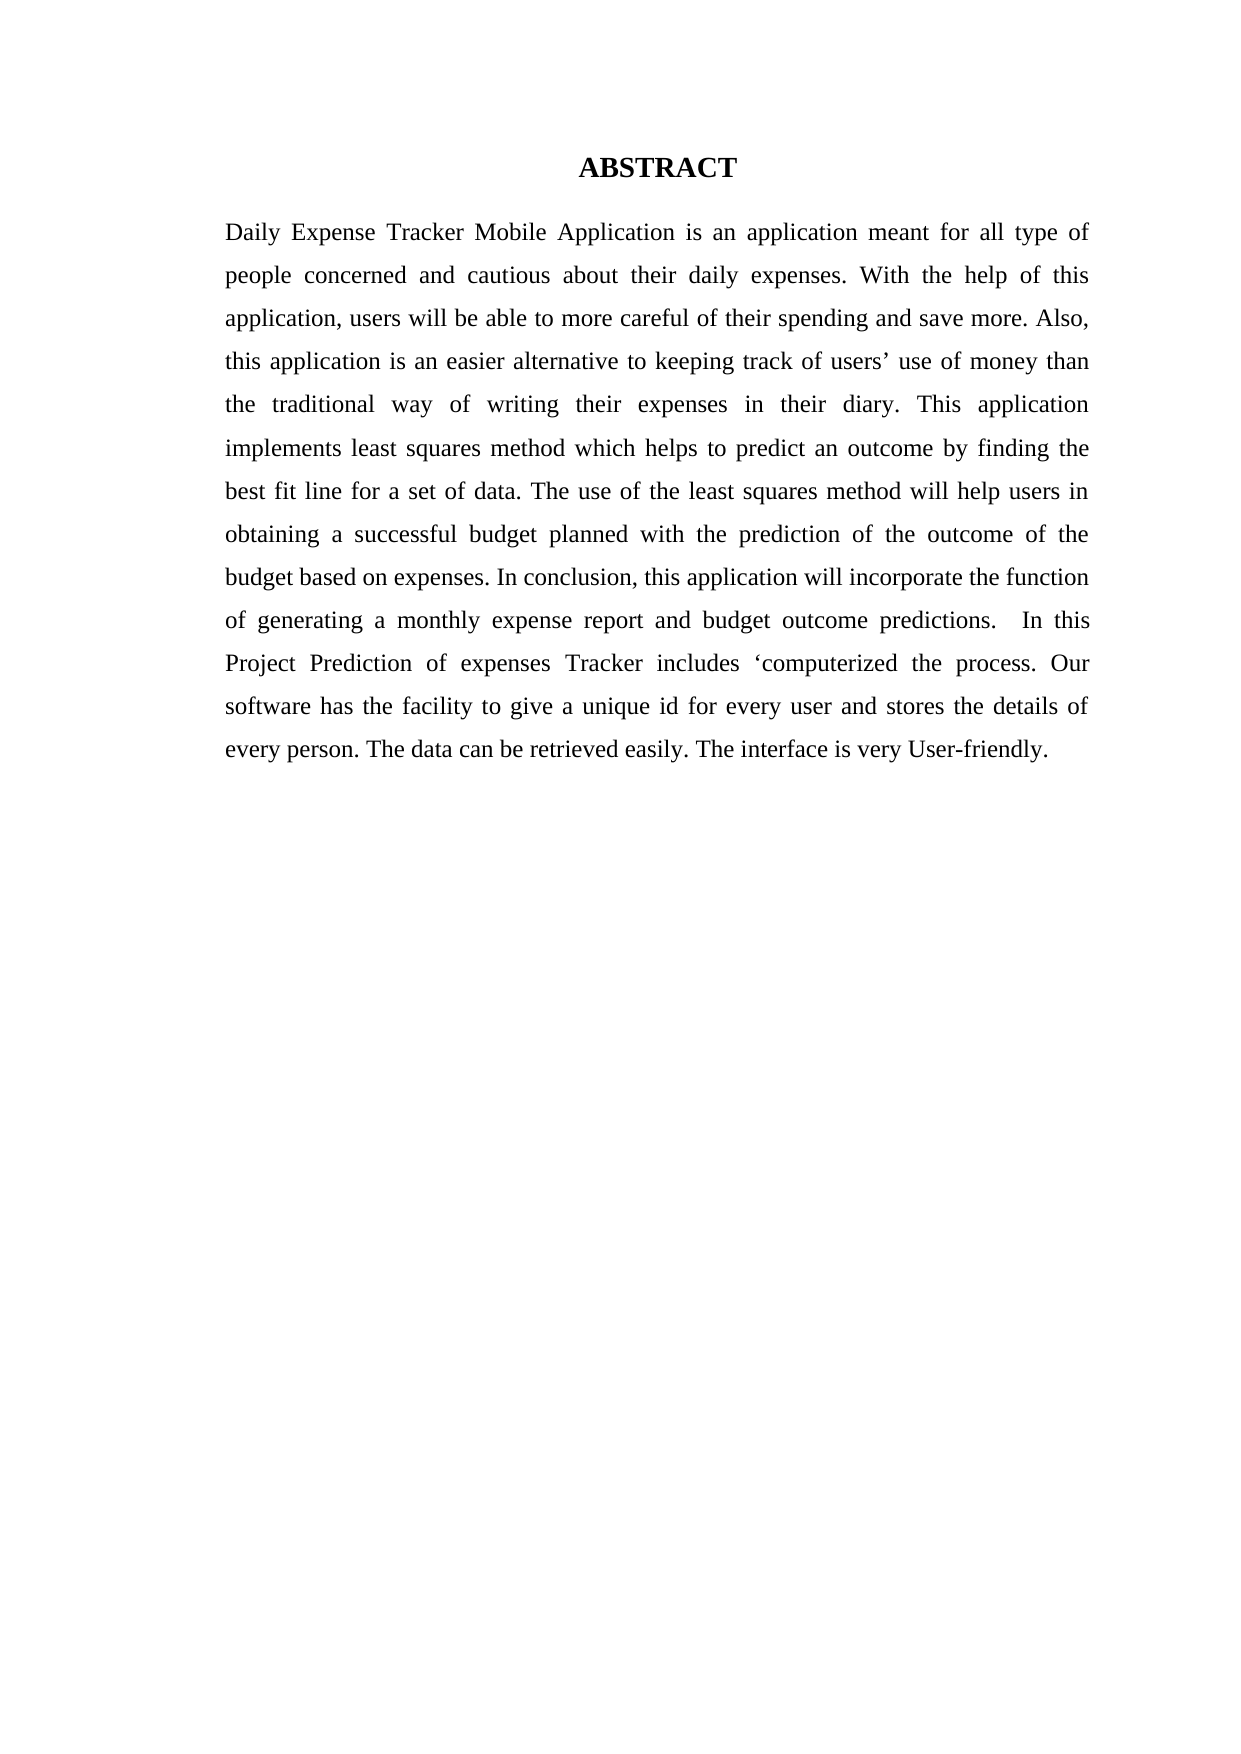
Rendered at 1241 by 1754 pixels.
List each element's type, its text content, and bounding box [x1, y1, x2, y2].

text Daily Expense Tracker Mobile Application is an application meant for all type of people concerned and cautious about their daily expenses. With the help of this application, users will be able to more careful of their spending and save more. Also, this application is an easier alternative to keeping track of users’ use of money than the traditional way of writing their expenses in their diary. This application implements least squares method which helps to predict an outcome by finding the best fit line for a set of data. The use of the least squares method will help users in obtaining a successful budget planned with the prediction of the outcome of the budget based on expenses. In conclusion, this application will incorporate the function of generating a monthly expense report and budget outcome predictions. In this Project Prediction of expenses Tracker includes ‘computerized the process. Our software has the facility to give a unique id for every user and stores the details of every person. The data can be retrieved easily. The interface is very User-friendly. [225, 217, 1090, 763]
text ABSTRACT [150, 150, 1090, 183]
